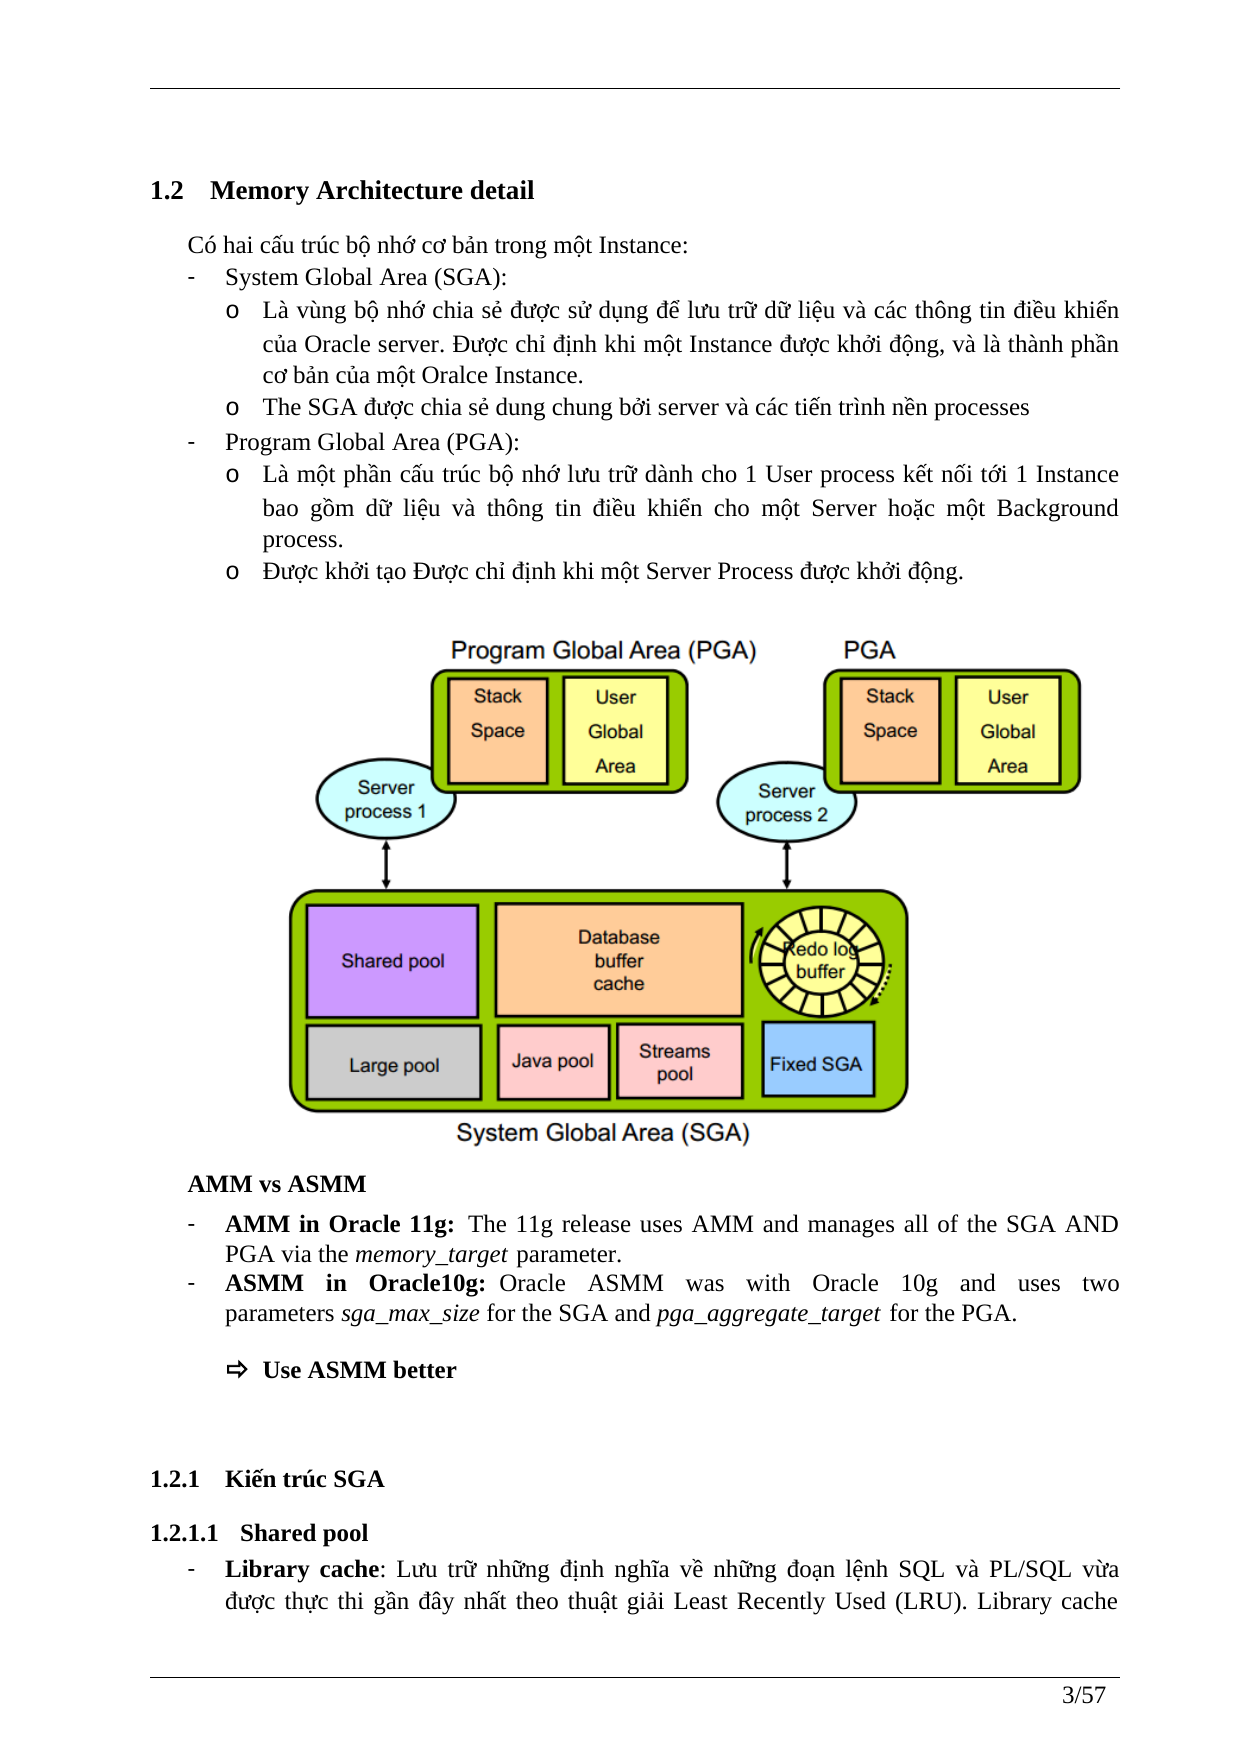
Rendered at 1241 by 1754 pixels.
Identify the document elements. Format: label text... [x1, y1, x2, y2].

picture [269, 623, 1100, 1154]
list Use ASMM better [225, 1356, 1120, 1385]
text Có hai cấu trúc bộ nhớ cơ bản trong một Instance: [150, 230, 1120, 259]
list System Global Area (SGA): [187, 261, 1120, 292]
subtitle Memory Architecture detail [150, 174, 1120, 205]
list Được khởi tạo Được chỉ định khi một Server Process được khởi động. [225, 556, 1120, 587]
list ASMM in Oracle10g: Oracle ASMM was with Oracle 10g and uses two parameters sga_max_size for the SGA and pga_aggregate_target for the PGA. [187, 1267, 1120, 1327]
list AMM in Oracle 11g: The 11g release uses AMM and manages all of the SGA AND PGA via the memory_target parameter. [187, 1208, 1120, 1267]
list Là vùng bộ nhớ chia sẻ được sử dụng để lưu trữ dữ liệu và các thông tin điều khiển của Oracle server. Được chỉ định khi một Instance được khởi động, và là thành phần cơ bản của một Oralce Instance. [225, 295, 1120, 389]
text AMM vs ASMM [150, 1169, 1120, 1198]
list Là một phần cấu trúc bộ nhớ lưu trữ dành cho 1 User process kết nối tới 1 Instance bao gồm dữ liệu và thông tin điều khiển cho một Server hoặc một Background process. [225, 459, 1120, 553]
list The SGA được chia sẻ dung chung bởi server và các tiến trình nền processes [225, 392, 1120, 423]
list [187, 1553, 1120, 1615]
subtitle Kiến trúc SGA [150, 1464, 1120, 1493]
subtitle Shared pool [150, 1518, 1120, 1547]
list Program Global Area (PGA): [187, 426, 1120, 456]
